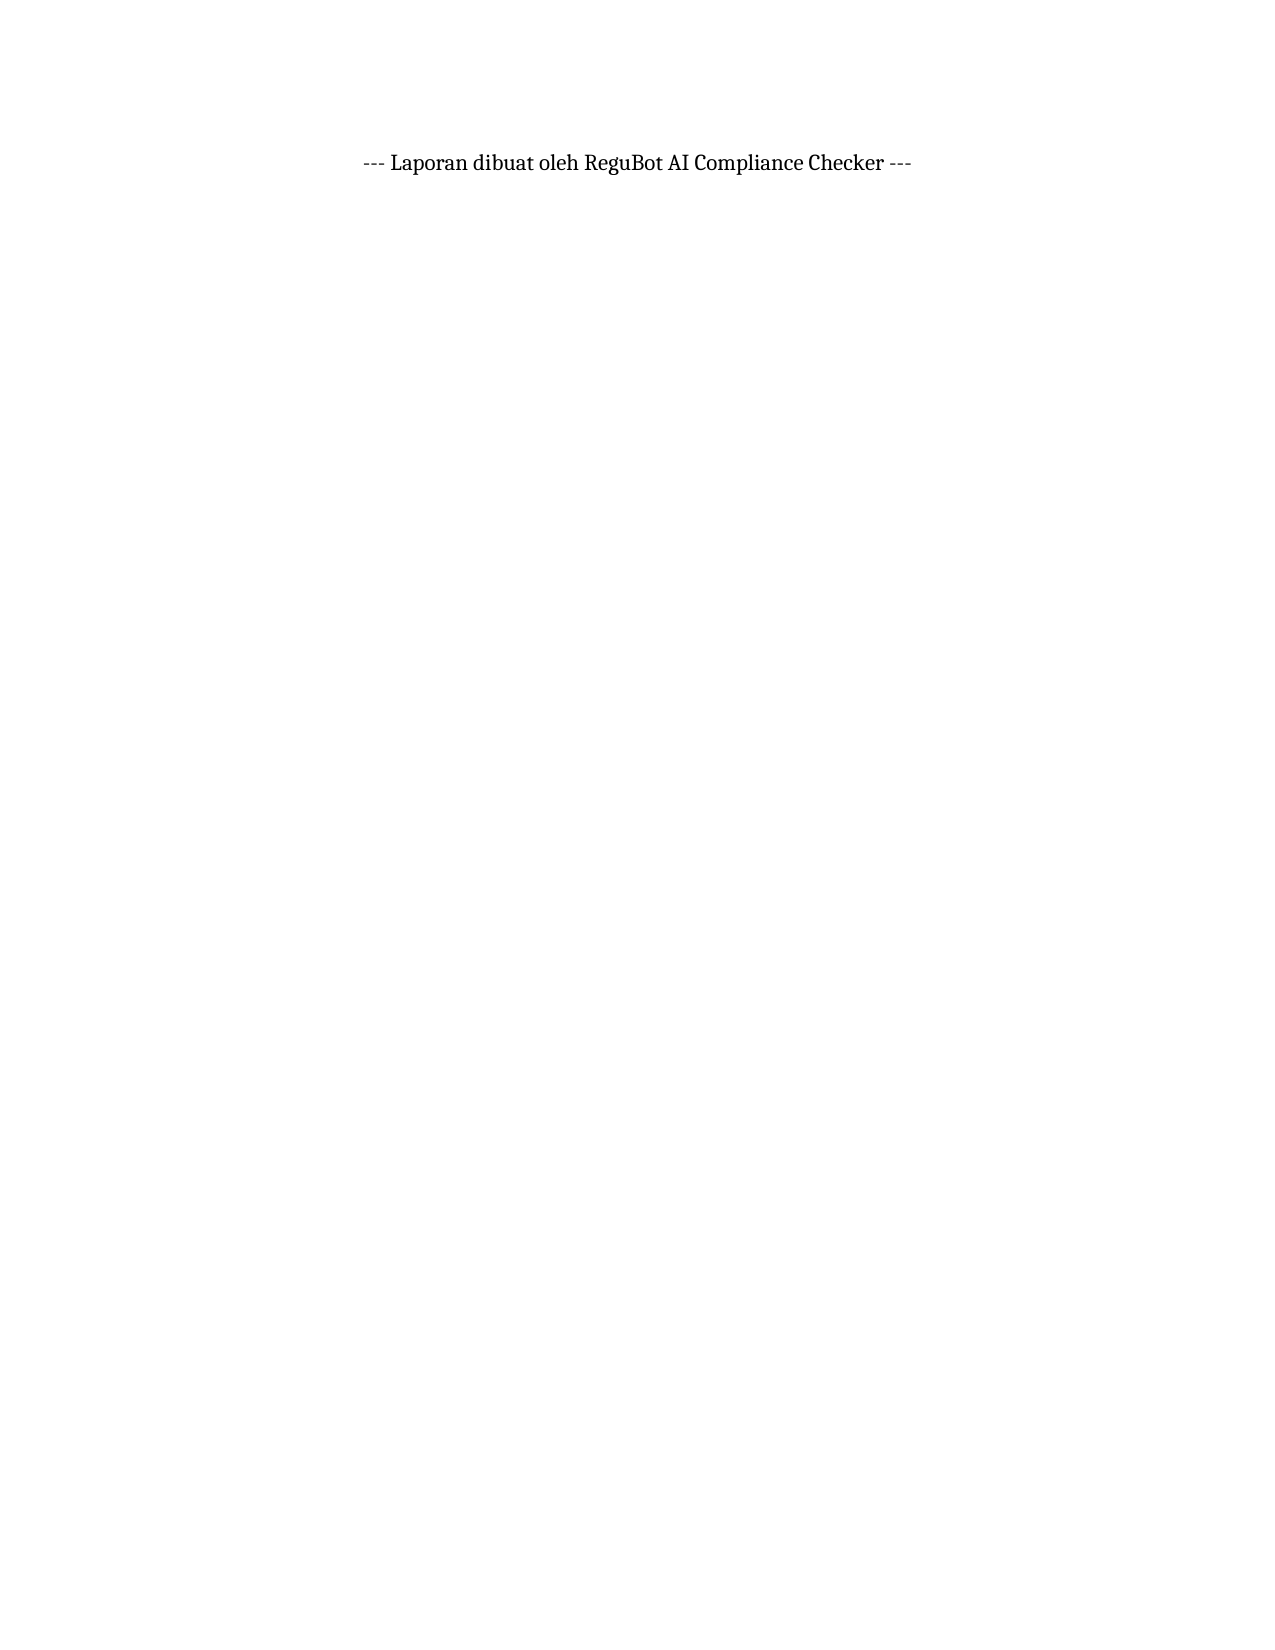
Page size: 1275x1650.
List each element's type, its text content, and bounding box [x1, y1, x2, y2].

text --- Laporan dibuat oleh ReguBot AI Compliance Checker --- [187, 150, 1087, 176]
